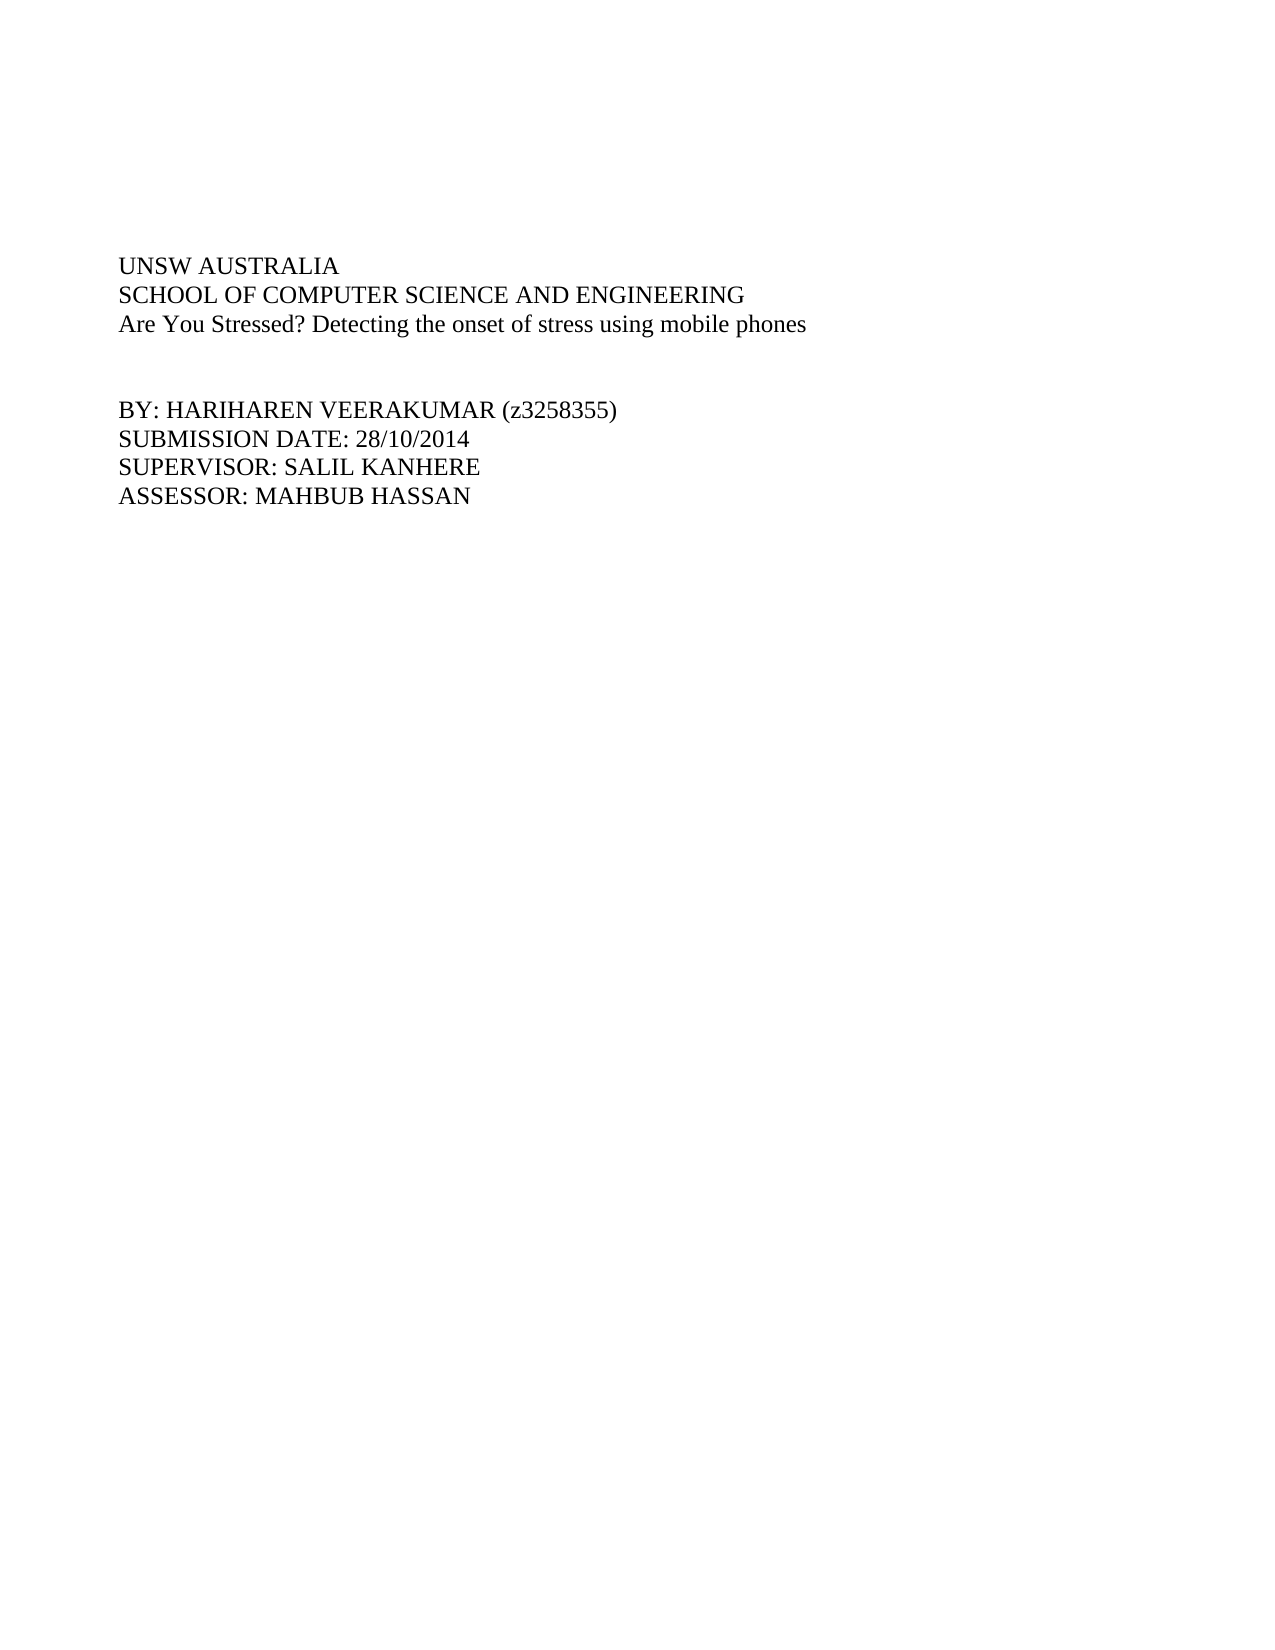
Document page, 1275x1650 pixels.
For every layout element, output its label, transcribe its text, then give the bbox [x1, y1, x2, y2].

text ASSESSOR: MAHBUB HASSAN [118, 481, 1157, 510]
text UNSW AUSTRALIA [118, 251, 1157, 280]
text Are You Stressed? Detecting the onset of stress using mobile phones [118, 309, 1157, 337]
text SCHOOL OF COMPUTER SCIENCE AND ENGINEERING [118, 280, 1157, 309]
text SUPERVISOR: SALIL KANHERE [118, 452, 1157, 481]
text SUBMISSION DATE: 28/10/2014 [118, 424, 1157, 452]
text BY: HARIHAREN VEERAKUMAR (z3258355) [118, 395, 1157, 424]
